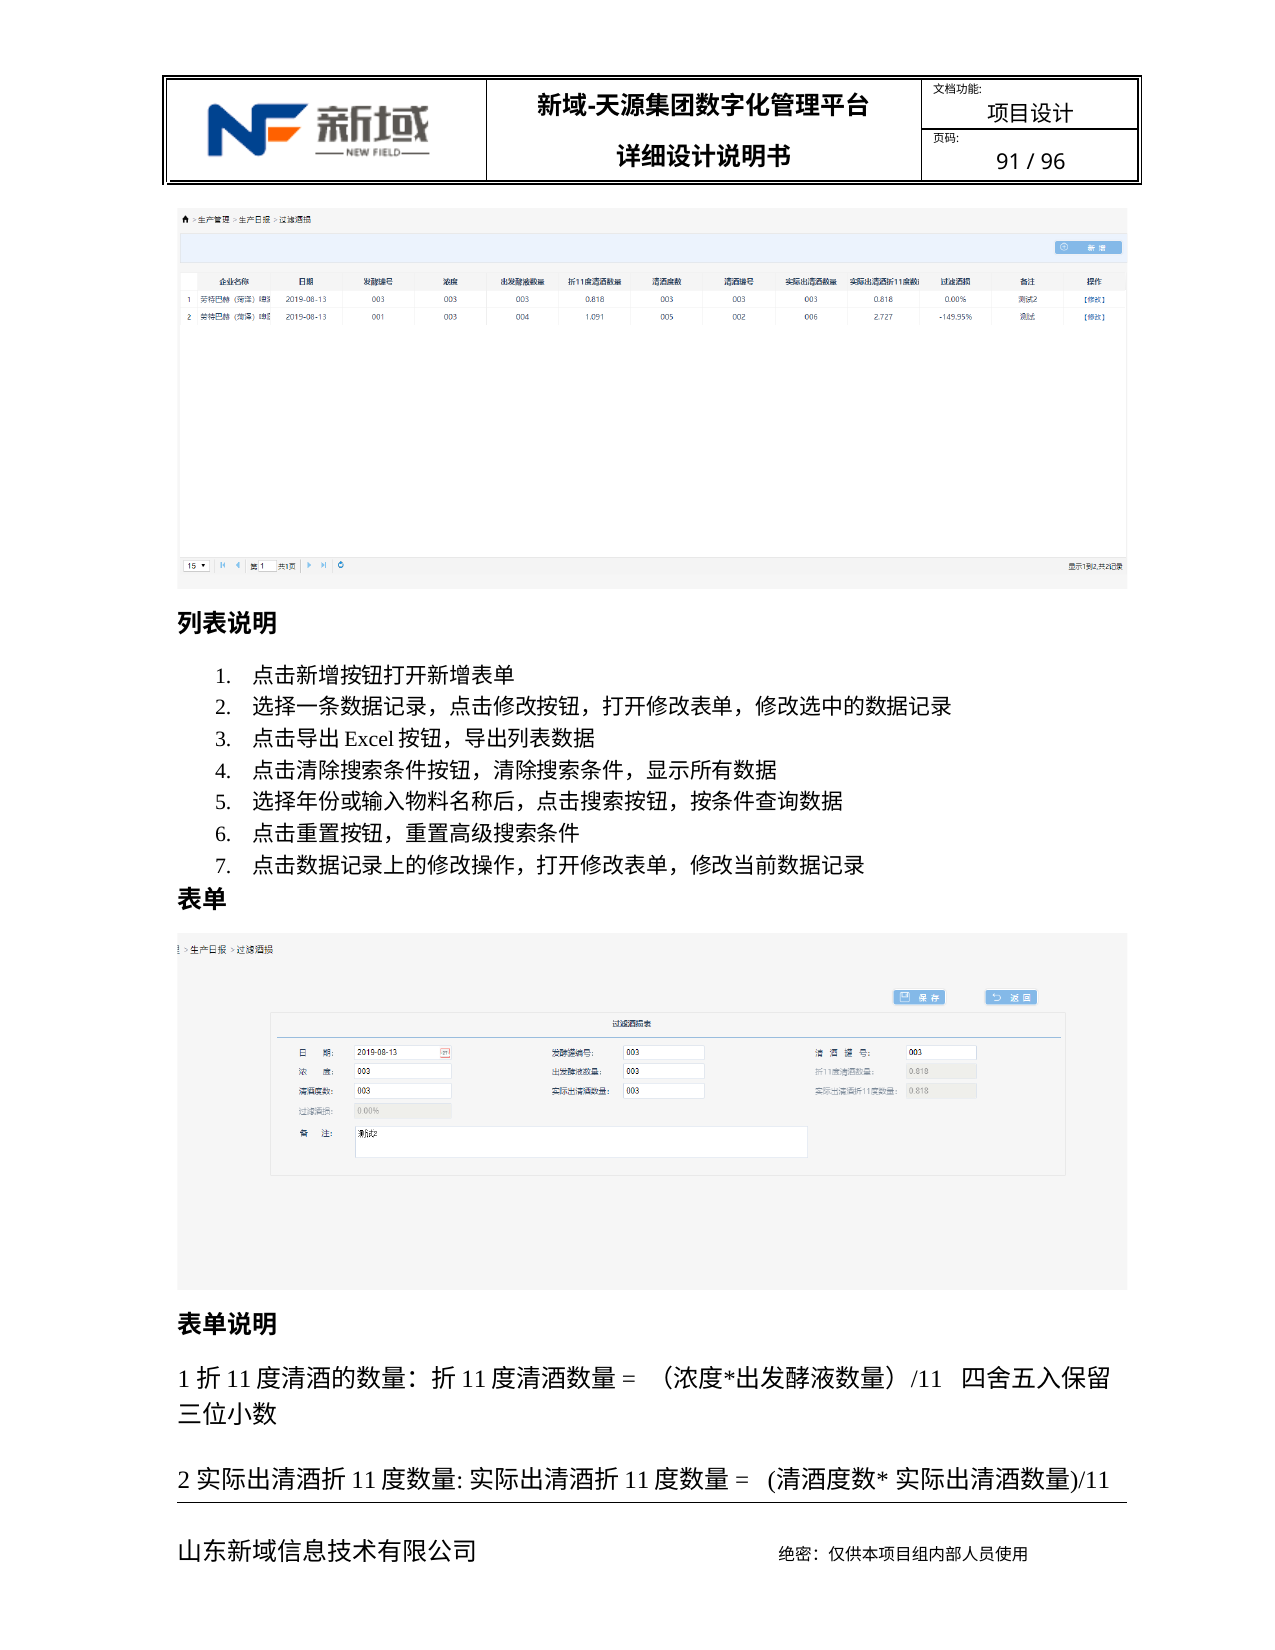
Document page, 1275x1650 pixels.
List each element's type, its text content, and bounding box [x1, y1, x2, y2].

picture [177, 208, 1128, 589]
list 点击新增按钮打开新增表单 [215, 658, 1127, 689]
list 点击数据记录上的修改操作，打开修改表单，修改当前数据记录 [215, 848, 1127, 879]
list 点击导出Excel按钮，导出列表数据 [215, 721, 1127, 753]
list 点击重置按钮，重置高级搜索条件 [215, 816, 1127, 848]
text 1 折11度清酒的数量：折11度清酒数量 = （浓度*出发酵液数量）/11 四舍五入保留三位小数 [177, 1358, 1127, 1431]
list 选择一条数据记录，点击修改按钮，打开修改表单，修改选中的数据记录 [215, 689, 1127, 721]
picture [176, 98, 476, 162]
picture [177, 933, 1128, 1290]
text 表单 [177, 879, 1127, 916]
text 列表说明 [177, 603, 1127, 639]
list 点击清除搜索条件按钮，清除搜索条件，显示所有数据 [215, 753, 1127, 784]
text 表单说明 [177, 1304, 1127, 1340]
list 选择年份或输入物料名称后，点击搜索按钮，按条件查询数据 [215, 784, 1127, 816]
text 2 实际出清酒折11度数量: 实际出清酒折11度数量 = (清酒度数* 实际出清酒数量)/11 [177, 1460, 1127, 1496]
